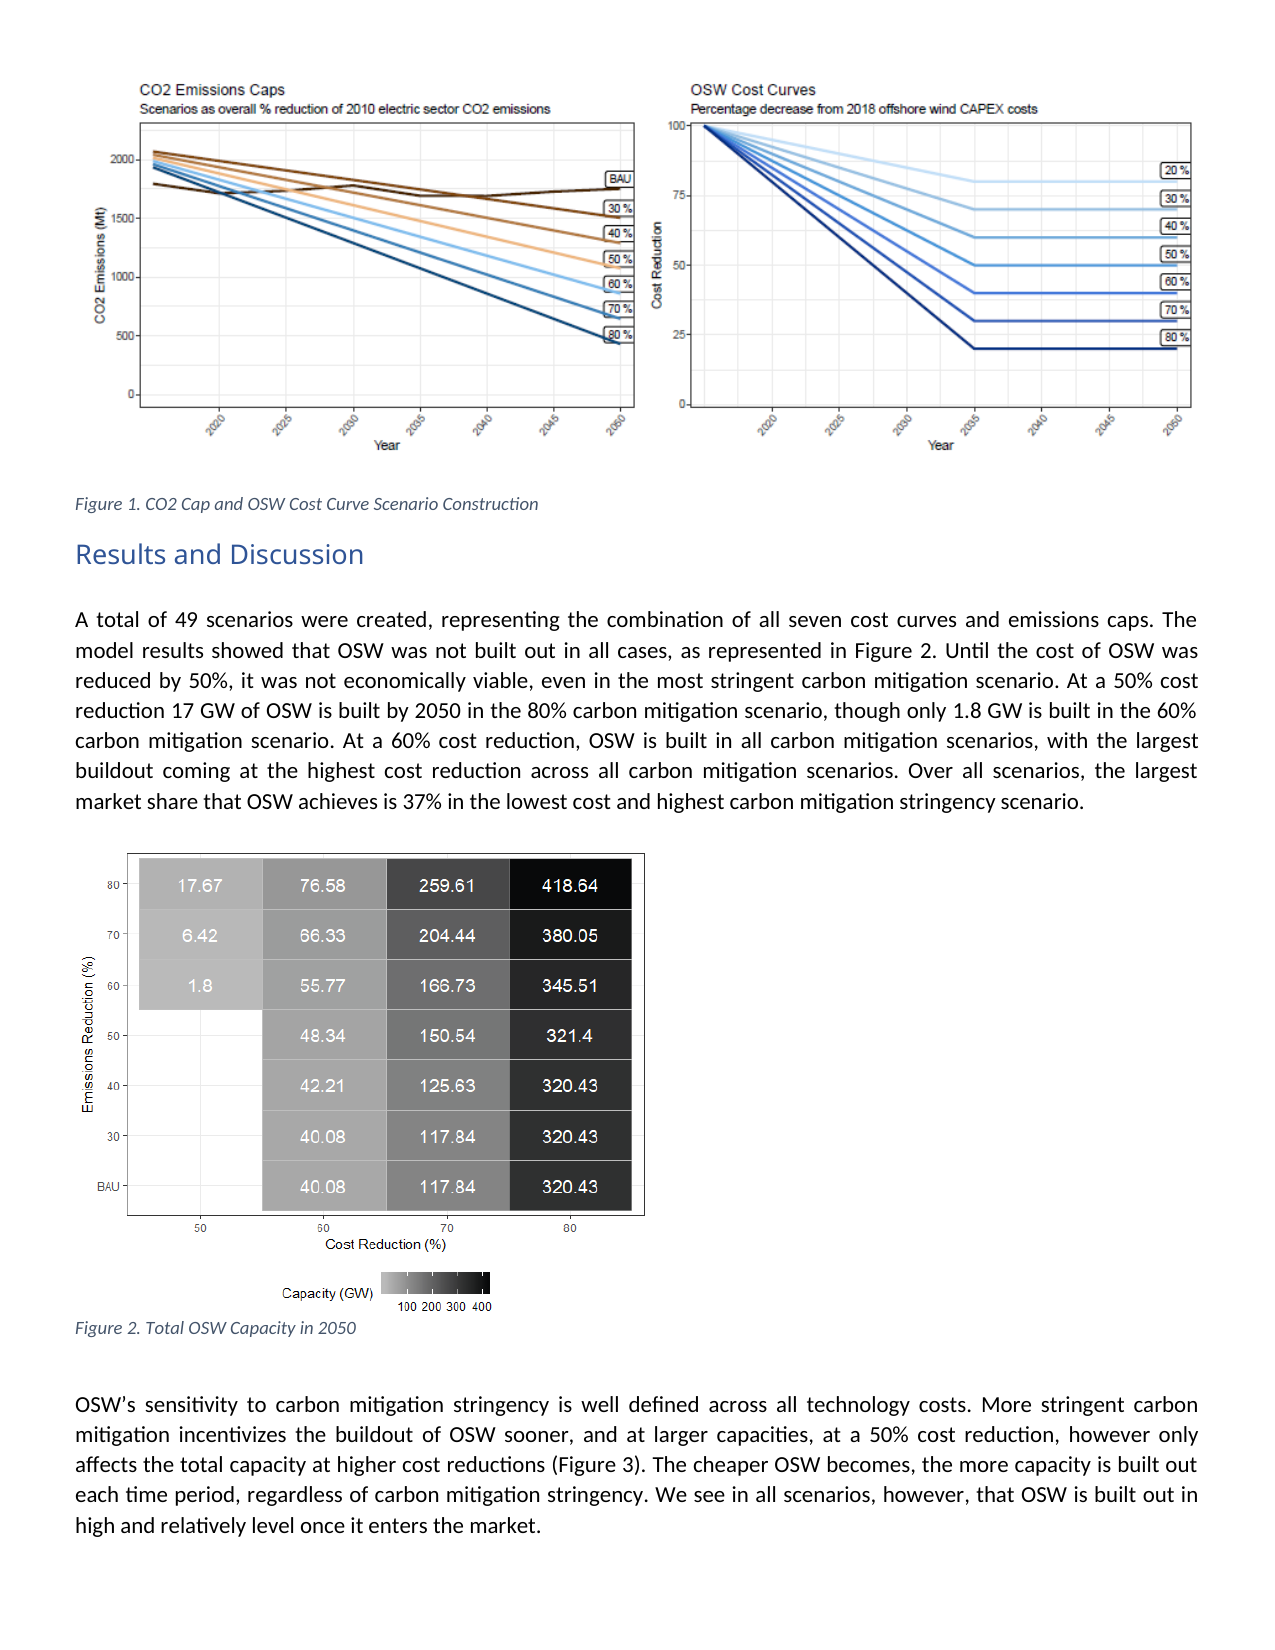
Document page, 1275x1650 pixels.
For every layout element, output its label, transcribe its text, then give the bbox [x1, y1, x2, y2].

picture [75, 847, 649, 1314]
subtitle Results and Discussion [75, 536, 1200, 572]
text A total of 49 scenarios were created, representing the combination of all seven cost curves and emissions caps. The model results showed that OSW was not built out in all cases, as represented in Figure 2. Until the cost of OSW was reduced by 50%, it was not economically viable, even in the most stringent carbon mitigation scenario. At a 50% cost reduction 17 GW of OSW is built by 2050 in the 80% carbon mitigation scenario, though only 1.8 GW is built in the 60% carbon mitigation scenario. At a 60% cost reduction, OSW is built in all carbon mitigation scenarios, with the largest buildout coming at the highest cost reduction across all carbon mitigation scenarios. Over all scenarios, the largest market share that OSW achieves is 37% in the lowest cost and highest carbon mitigation stringency scenario. [75, 606, 1200, 815]
picture [78, 78, 1204, 460]
text Figure 2. Total OSW Capacity in 2050 [75, 1316, 1200, 1339]
text Figure 1. CO2 Cap and OSW Cost Curve Scenario Construction [75, 492, 1200, 515]
